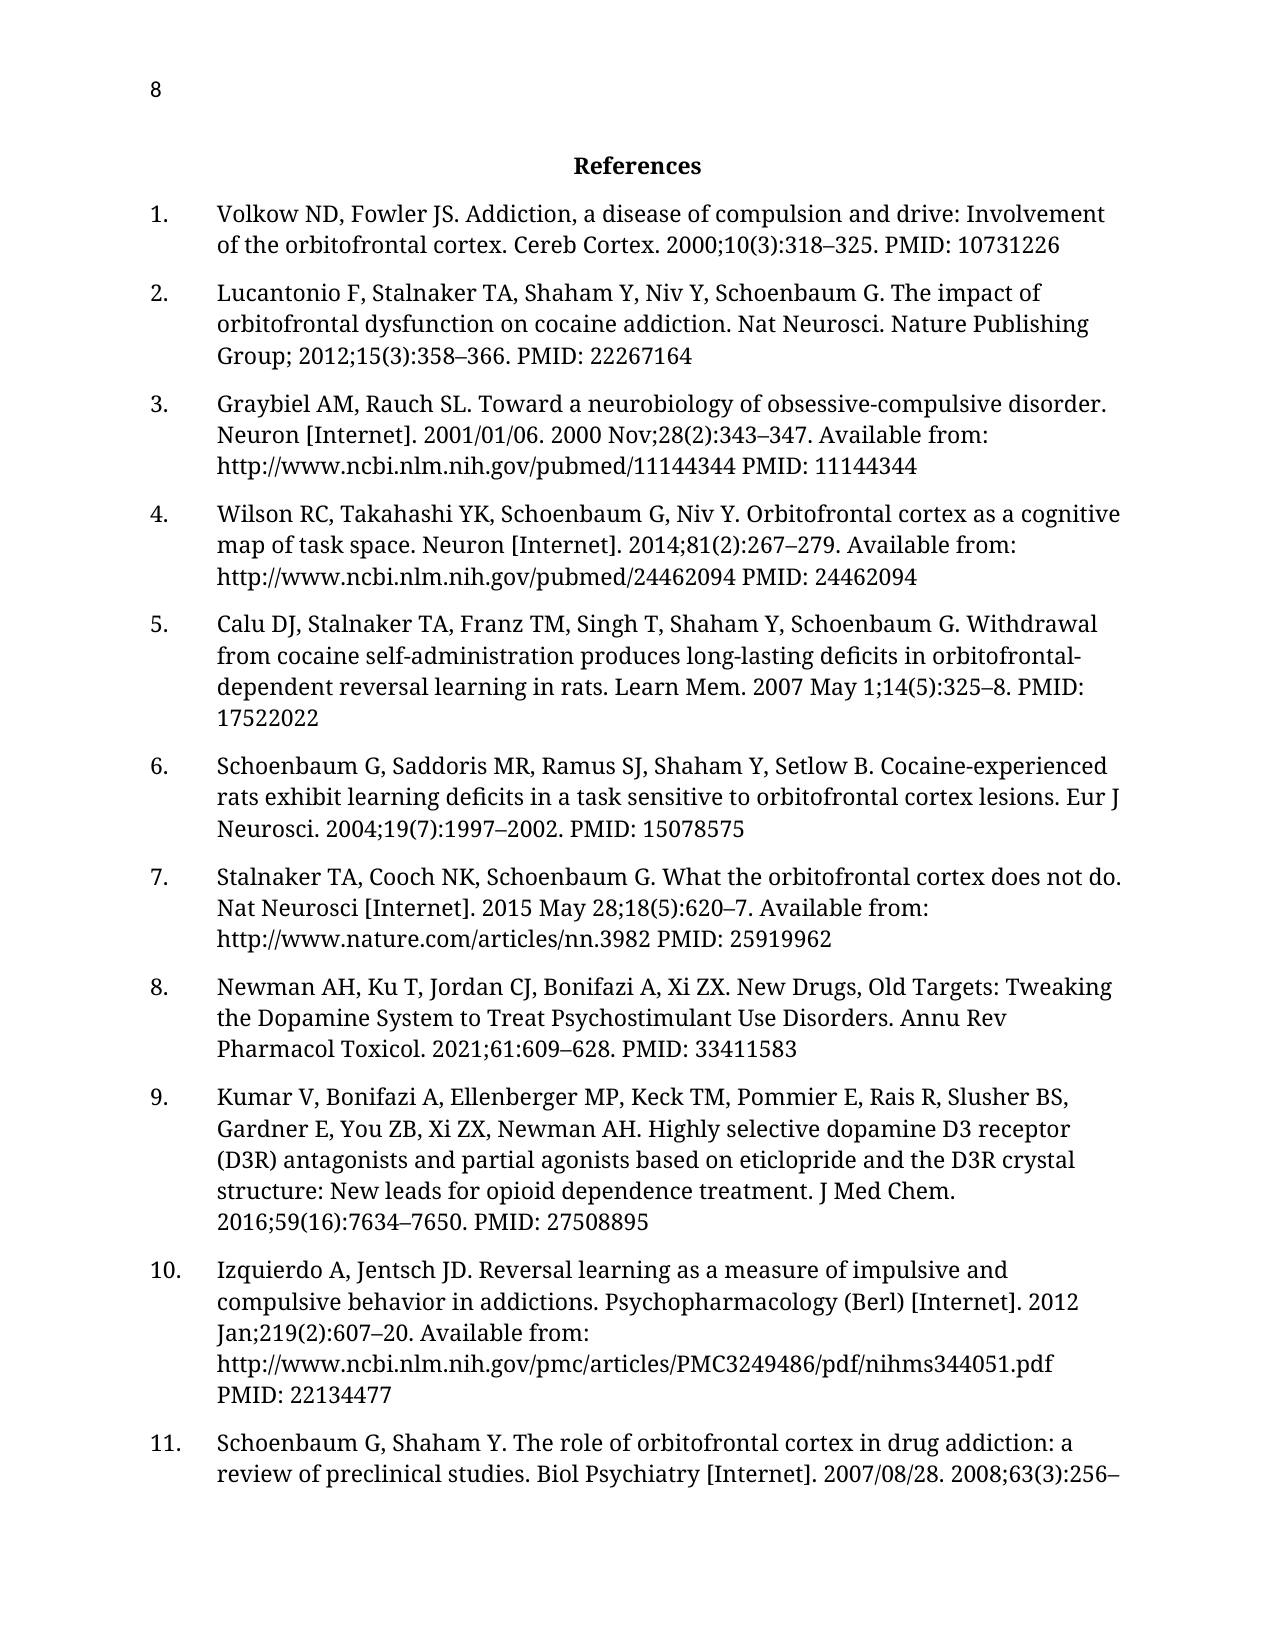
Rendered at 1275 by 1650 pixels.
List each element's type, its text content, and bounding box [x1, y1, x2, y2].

text 5. Calu DJ, Stalnaker TA, Franz TM, Singh T, Shaham Y, Schoenbaum G. Withdrawal from cocaine self-administration produces long-lasting deficits in orbitofrontal-dependent reversal learning in rats. Learn Mem. 2007 May 1;14(5):325–8. PMID: 17522022 [150, 608, 1125, 733]
text 7. Stalnaker TA, Cooch NK, Schoenbaum G. What the orbitofrontal cortex does not do. Nat Neurosci [Internet]. 2015 May 28;18(5):620–7. Available from: http://www.nature.com/articles/nn.3982 PMID: 25919962 [150, 860, 1125, 954]
text 2. Lucantonio F, Stalnaker TA, Shaham Y, Niv Y, Schoenbaum G. The impact of orbitofrontal dysfunction on cocaine addiction. Nat Neurosci. Nature Publishing Group; 2012;15(3):358–366. PMID: 22267164 [150, 277, 1125, 371]
text 3. Graybiel AM, Rauch SL. Toward a neurobiology of obsessive-compulsive disorder. Neuron [Internet]. 2001/01/06. 2000 Nov;28(2):343–347. Available from: http://www.ncbi.nlm.nih.gov/pubmed/11144344 PMID: 11144344 [150, 387, 1125, 481]
text 8. Newman AH, Ku T, Jordan CJ, Bonifazi A, Xi ZX. New Drugs, Old Targets: Tweaking the Dopamine System to Treat Psychostimulant Use Disorders. Annu Rev Pharmacol Toxicol. 2021;61:609–628. PMID: 33411583 [150, 971, 1125, 1064]
text 1. Volkow ND, Fowler JS. Addiction, a disease of compulsion and drive: Involvement of the orbitofrontal cortex. Cereb Cortex. 2000;10(3):318–325. PMID: 10731226 [150, 198, 1125, 260]
text 6. Schoenbaum G, Saddoris MR, Ramus SJ, Shaham Y, Setlow B. Cocaine-experienced rats exhibit learning deficits in a task sensitive to orbitofrontal cortex lesions. Eur J Neurosci. 2004;19(7):1997–2002. PMID: 15078575 [150, 750, 1125, 844]
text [150, 1427, 1125, 1489]
text 4. Wilson RC, Takahashi YK, Schoenbaum G, Niv Y. Orbitofrontal cortex as a cognitive map of task space. Neuron [Internet]. 2014;81(2):267–279. Available from: http://www.ncbi.nlm.nih.gov/pubmed/24462094 PMID: 24462094 [150, 498, 1125, 592]
text References [150, 150, 1125, 181]
text 9. Kumar V, Bonifazi A, Ellenberger MP, Keck TM, Pommier E, Rais R, Slusher BS, Gardner E, You ZB, Xi ZX, Newman AH. Highly selective dopamine D3 receptor (D3R) antagonists and partial agonists based on eticlopride and the D3R crystal structure: New leads for opioid dependence treatment. J Med Chem. 2016;59(16):7634–7650. PMID: 27508895 [150, 1081, 1125, 1237]
text 10. Izquierdo A, Jentsch JD. Reversal learning as a measure of impulsive and compulsive behavior in addictions. Psychopharmacology (Berl) [Internet]. 2012 Jan;219(2):607–20. Available from: http://www.ncbi.nlm.nih.gov/pmc/articles/PMC3249486/pdf/nihms344051.pdf PMID: 22134477 [150, 1254, 1125, 1410]
